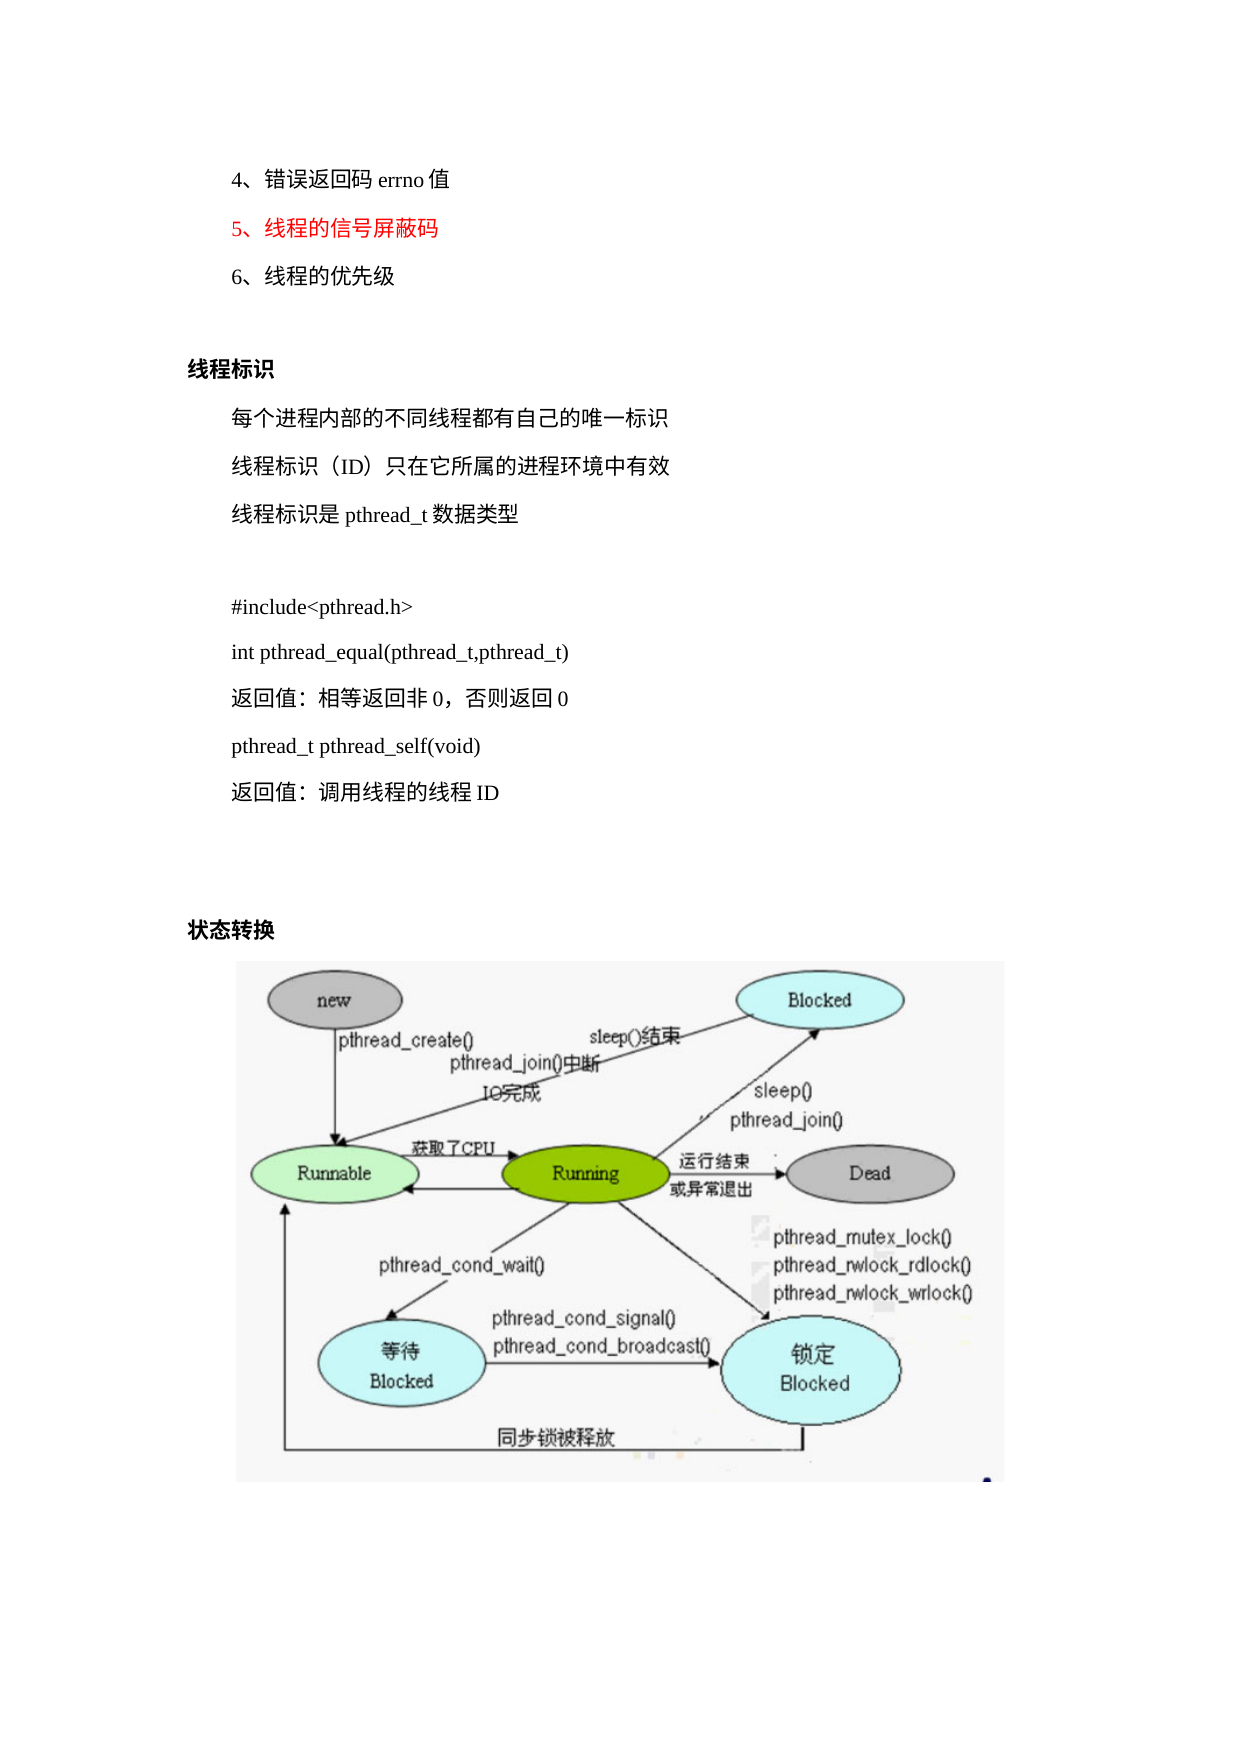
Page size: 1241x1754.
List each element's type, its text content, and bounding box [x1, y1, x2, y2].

text pthread_t pthread_self(void) [187, 729, 1053, 762]
list 线程的信号屏蔽码 [187, 210, 1053, 243]
subtitle 线程标识 [187, 352, 1053, 384]
text #include<pthread.h> [187, 591, 1053, 623]
subtitle 状态转换 [187, 913, 1053, 945]
text 返回值：调用线程的线程ID [187, 774, 1053, 807]
text int pthread_equal(pthread_t,pthread_t) [187, 636, 1053, 668]
list 错误返回码errno值 [187, 162, 1053, 194]
text 每个进程内部的不同线程都有自己的唯一标识 [187, 400, 1053, 433]
text 线程标识（ID）只在它所属的进程环境中有效 [187, 449, 1053, 481]
picture [235, 961, 1005, 1482]
list 线程的优先级 [187, 259, 1053, 291]
text 返回值：相等返回非0，否则返回0 [187, 681, 1053, 713]
text 线程标识是pthread_t数据类型 [187, 497, 1053, 529]
